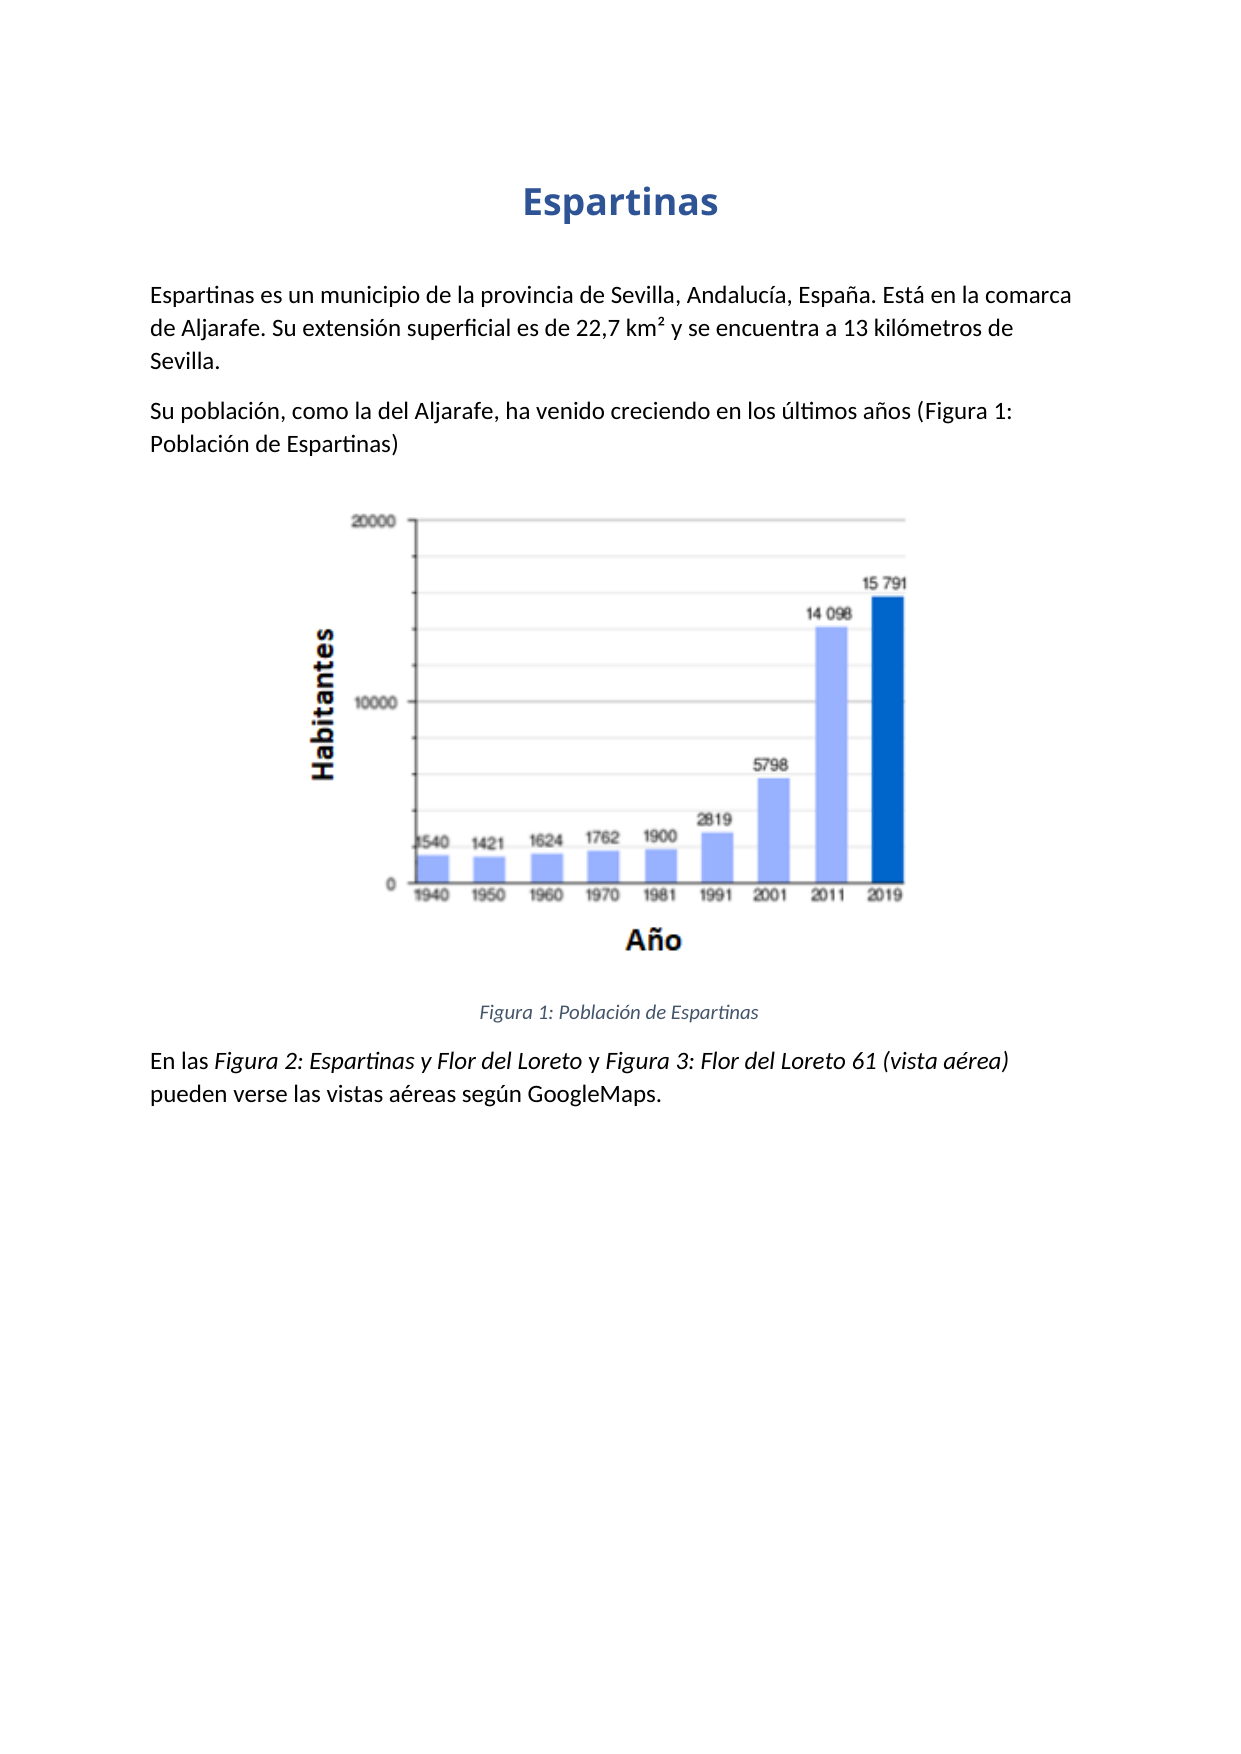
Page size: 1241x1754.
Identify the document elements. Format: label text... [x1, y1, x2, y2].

text En las Figura 2: Espartinas y Flor del Loreto y Figura 3: Flor del Loreto 61 (vista aérea) pueden verse las vistas aéreas según GoogleMaps. [150, 1045, 1090, 1109]
subtitle Espartinas [150, 175, 1090, 226]
text Su población, como la del Aljarafe, ha venido creciendo en los últimos años (Figura 1: Población de Espartinas) [150, 395, 1090, 458]
picture [291, 477, 950, 981]
text Espartinas es un municipio de la provincia de Sevilla, Andalucía, España. Está en la comarca de Aljarafe. Su extensión superficial es de 22,7 km² y se encuentra a 13 kilómetros de Sevilla. [150, 280, 1090, 376]
text Figura 1: Población de Espartinas [150, 999, 1090, 1024]
